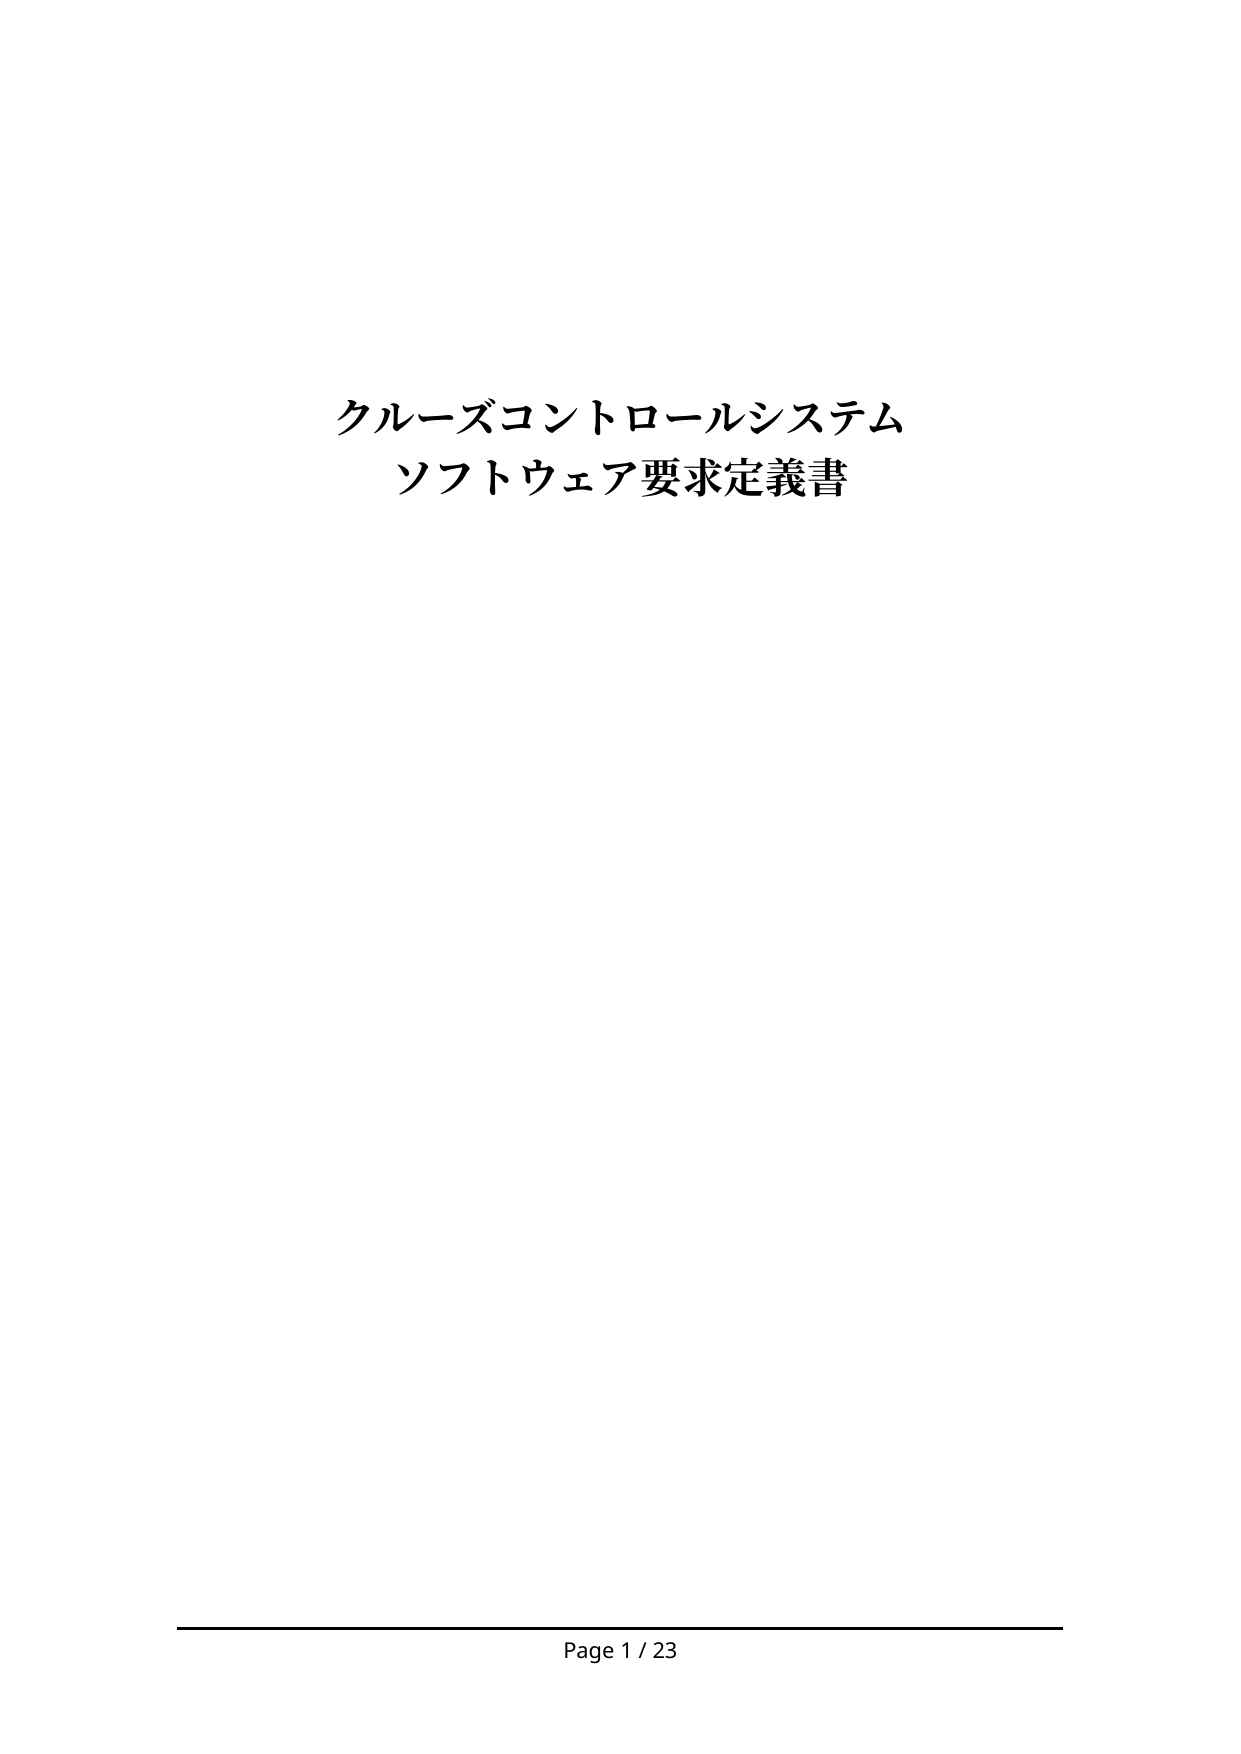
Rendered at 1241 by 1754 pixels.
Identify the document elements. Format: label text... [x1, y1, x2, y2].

text クルーズコントロールシステム [177, 386, 1063, 445]
text ソフトウェア要求定義書 [177, 445, 1063, 505]
